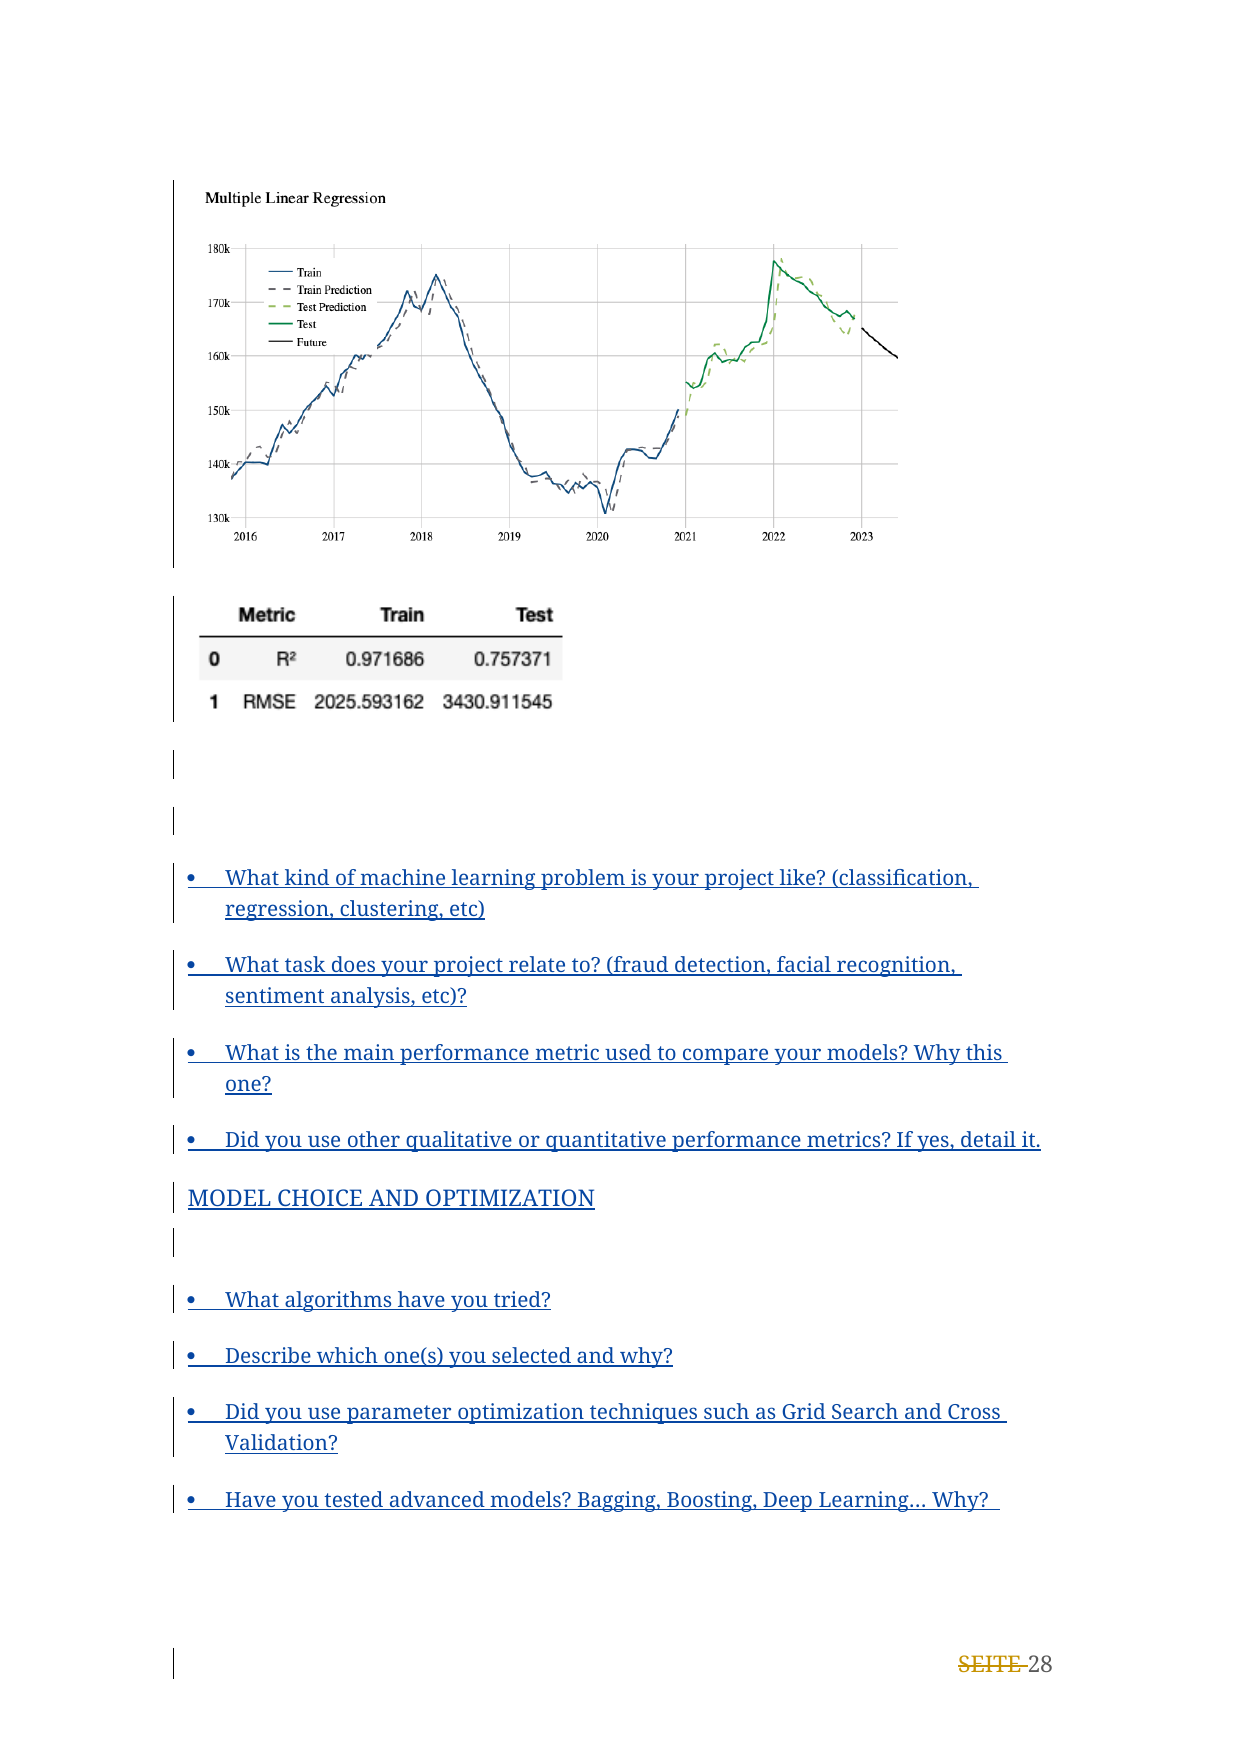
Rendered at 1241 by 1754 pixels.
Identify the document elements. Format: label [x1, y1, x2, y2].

picture [187, 595, 580, 723]
picture [187, 180, 938, 568]
